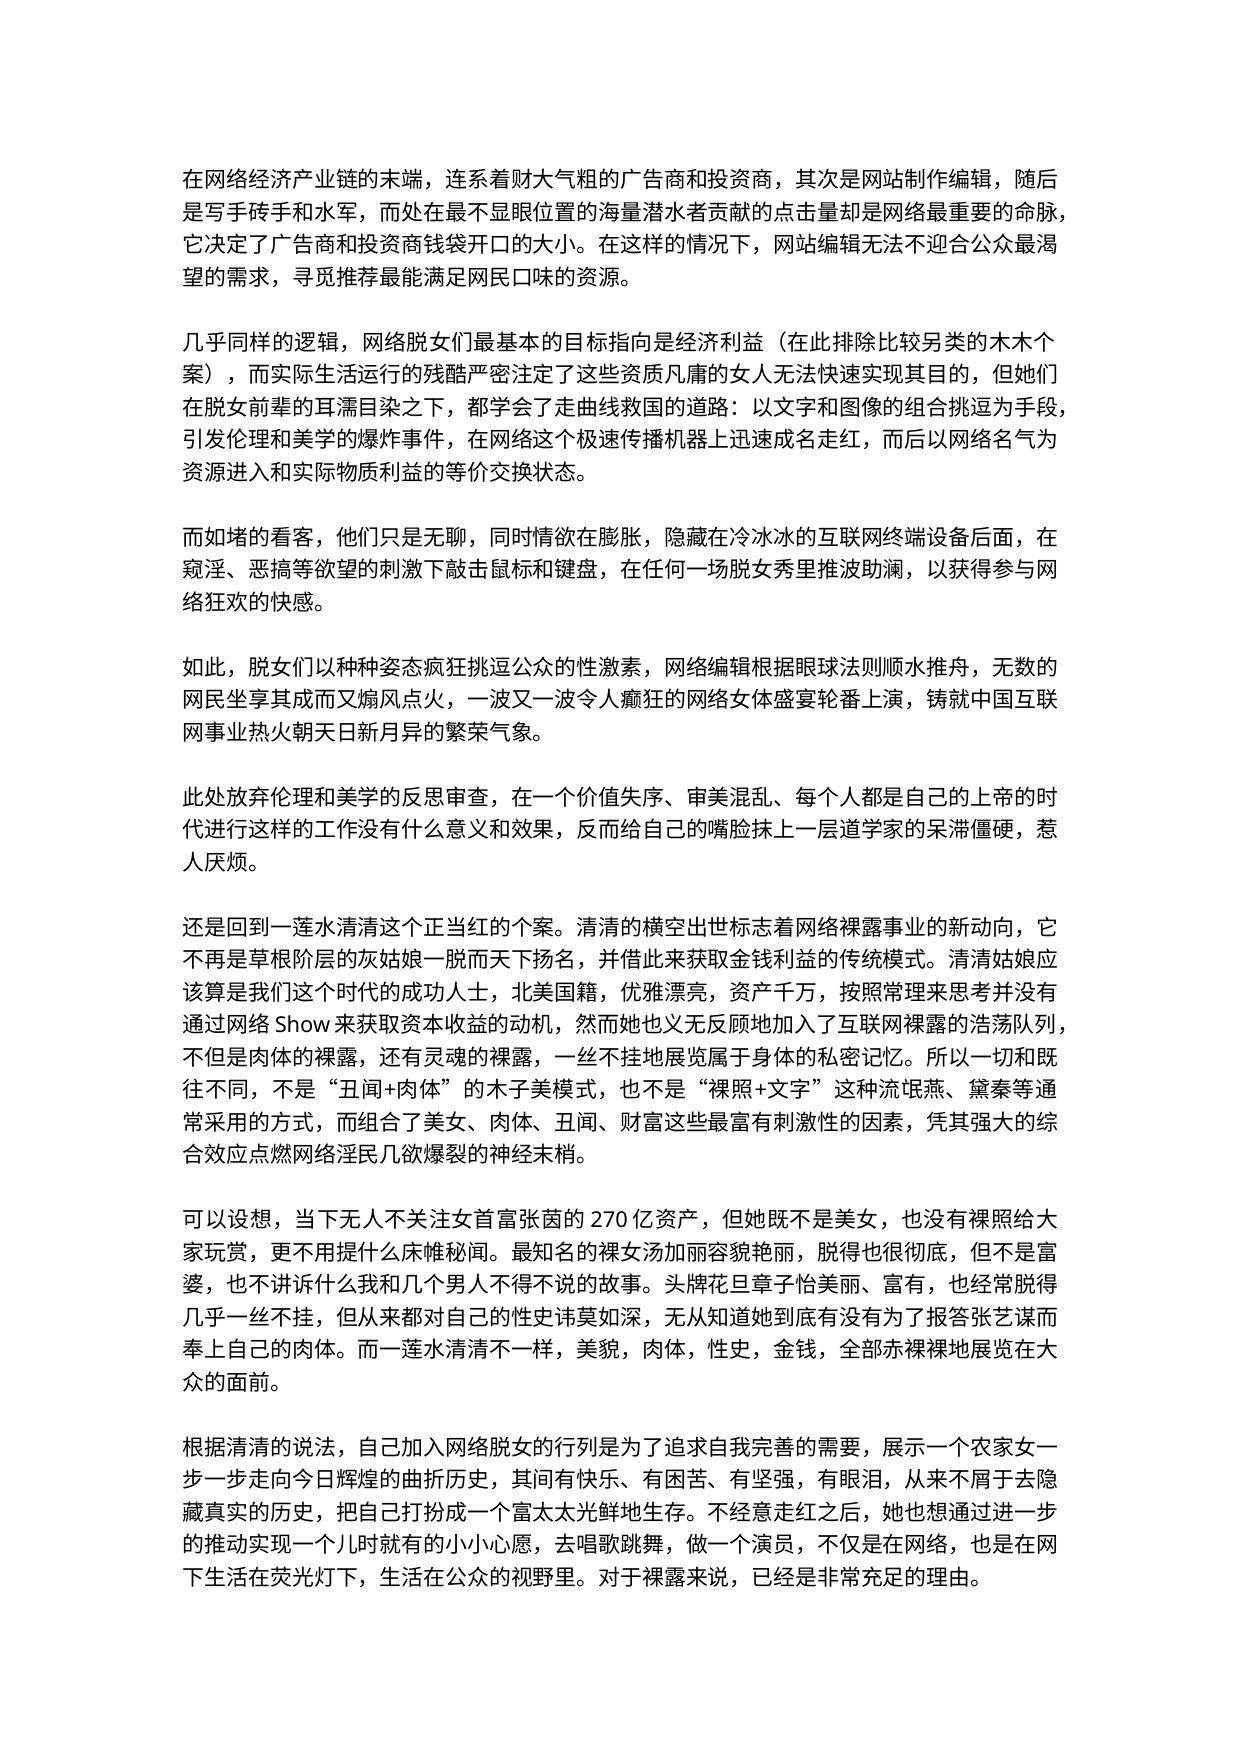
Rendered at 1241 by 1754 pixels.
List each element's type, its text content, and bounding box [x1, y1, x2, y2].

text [183, 162, 1058, 292]
text 还是回到一莲水清清这个正当红的个案。清清的横空出世标志着网络裸露事业的新动向，它不再是草根阶层的灰姑娘一脱而天下扬名，并借此来获取金钱利益的传统模式。清清姑娘应该算是我们这个时代的成功人士，北美国籍，优雅漂亮，资产千万，按照常理来思考并没有通过网络Show来获取资本收益的动机，然而她也义无反顾地加入了互联网裸露的浩荡队列，不但是肉体的裸露，还有灵魂的裸露，一丝不挂地展览属于身体的私密记忆。所以一切和既往不同，不是“丑闻+肉体”的木子美模式，也不是“裸照+文字”这种流氓燕、黛秦等通常采用的方式，而组合了美女、肉体、丑闻、财富这些最富有刺激性的因素，凭其强大的综合效应点燃网络淫民几欲爆裂的神经末梢。 [183, 909, 1058, 1169]
text 如此，脱女们以种种姿态疯狂挑逗公众的性激素，网络编辑根据眼球法则顺水推舟，无数的网民坐享其成而又煽风点火，一波又一波令人癫狂的网络女体盛宴轮番上演，铸就中国互联网事业热火朝天日新月异的繁荣气象。 [183, 649, 1058, 747]
text 根据清清的说法，自己加入网络脱女的行列是为了追求自我完善的需要，展示一个农家女一步一步走向今日辉煌的曲折历史，其间有快乐、有困苦、有坚强，有眼泪，从来不屑于去隐藏真实的历史，把自己打扮成一个富太太光鲜地生存。不经意走红之后，她也想通过进一步的推动实现一个儿时就有的小小心愿，去唱歌跳舞，做一个演员，不仅是在网络，也是在网下生活在荧光灯下，生活在公众的视野里。对于裸露来说，已经是非常充足的理由。 [183, 1429, 1058, 1592]
text 此处放弃伦理和美学的反思审查，在一个价值失序、审美混乱、每个人都是自己的上帝的时代进行这样的工作没有什么意义和效果，反而给自己的嘴脸抹上一层道学家的呆滞僵硬，惹人厌烦。 [183, 779, 1058, 877]
text 可以设想，当下无人不关注女首富张茵的270亿资产，但她既不是美女，也没有裸照给大家玩赏，更不用提什么床帷秘闻。最知名的裸女汤加丽容貌艳丽，脱得也很彻底，但不是富婆，也不讲诉什么我和几个男人不得不说的故事。头牌花旦章子怡美丽、富有，也经常脱得几乎一丝不挂，但从来都对自己的性史讳莫如深，无从知道她到底有没有为了报答张艺谋而奉上自己的肉体。而一莲水清清不一样，美貌，肉体，性史，金钱，全部赤裸裸地展览在大众的面前。 [183, 1202, 1058, 1397]
text 而如堵的看客，他们只是无聊，同时情欲在膨胀，隐藏在冷冰冰的互联网终端设备后面，在窥淫、恶搞等欲望的刺激下敲击鼠标和键盘，在任何一场脱女秀里推波助澜，以获得参与网络狂欢的快感。 [183, 519, 1058, 617]
text 几乎同样的逻辑，网络脱女们最基本的目标指向是经济利益（在此排除比较另类的木木个案），而实际生活运行的残酷严密注定了这些资质凡庸的女人无法快速实现其目的，但她们在脱女前辈的耳濡目染之下，都学会了走曲线救国的道路：以文字和图像的组合挑逗为手段，引发伦理和美学的爆炸事件，在网络这个极速传播机器上迅速成名走红，而后以网络名气为资源进入和实际物质利益的等价交换状态。 [183, 324, 1058, 487]
